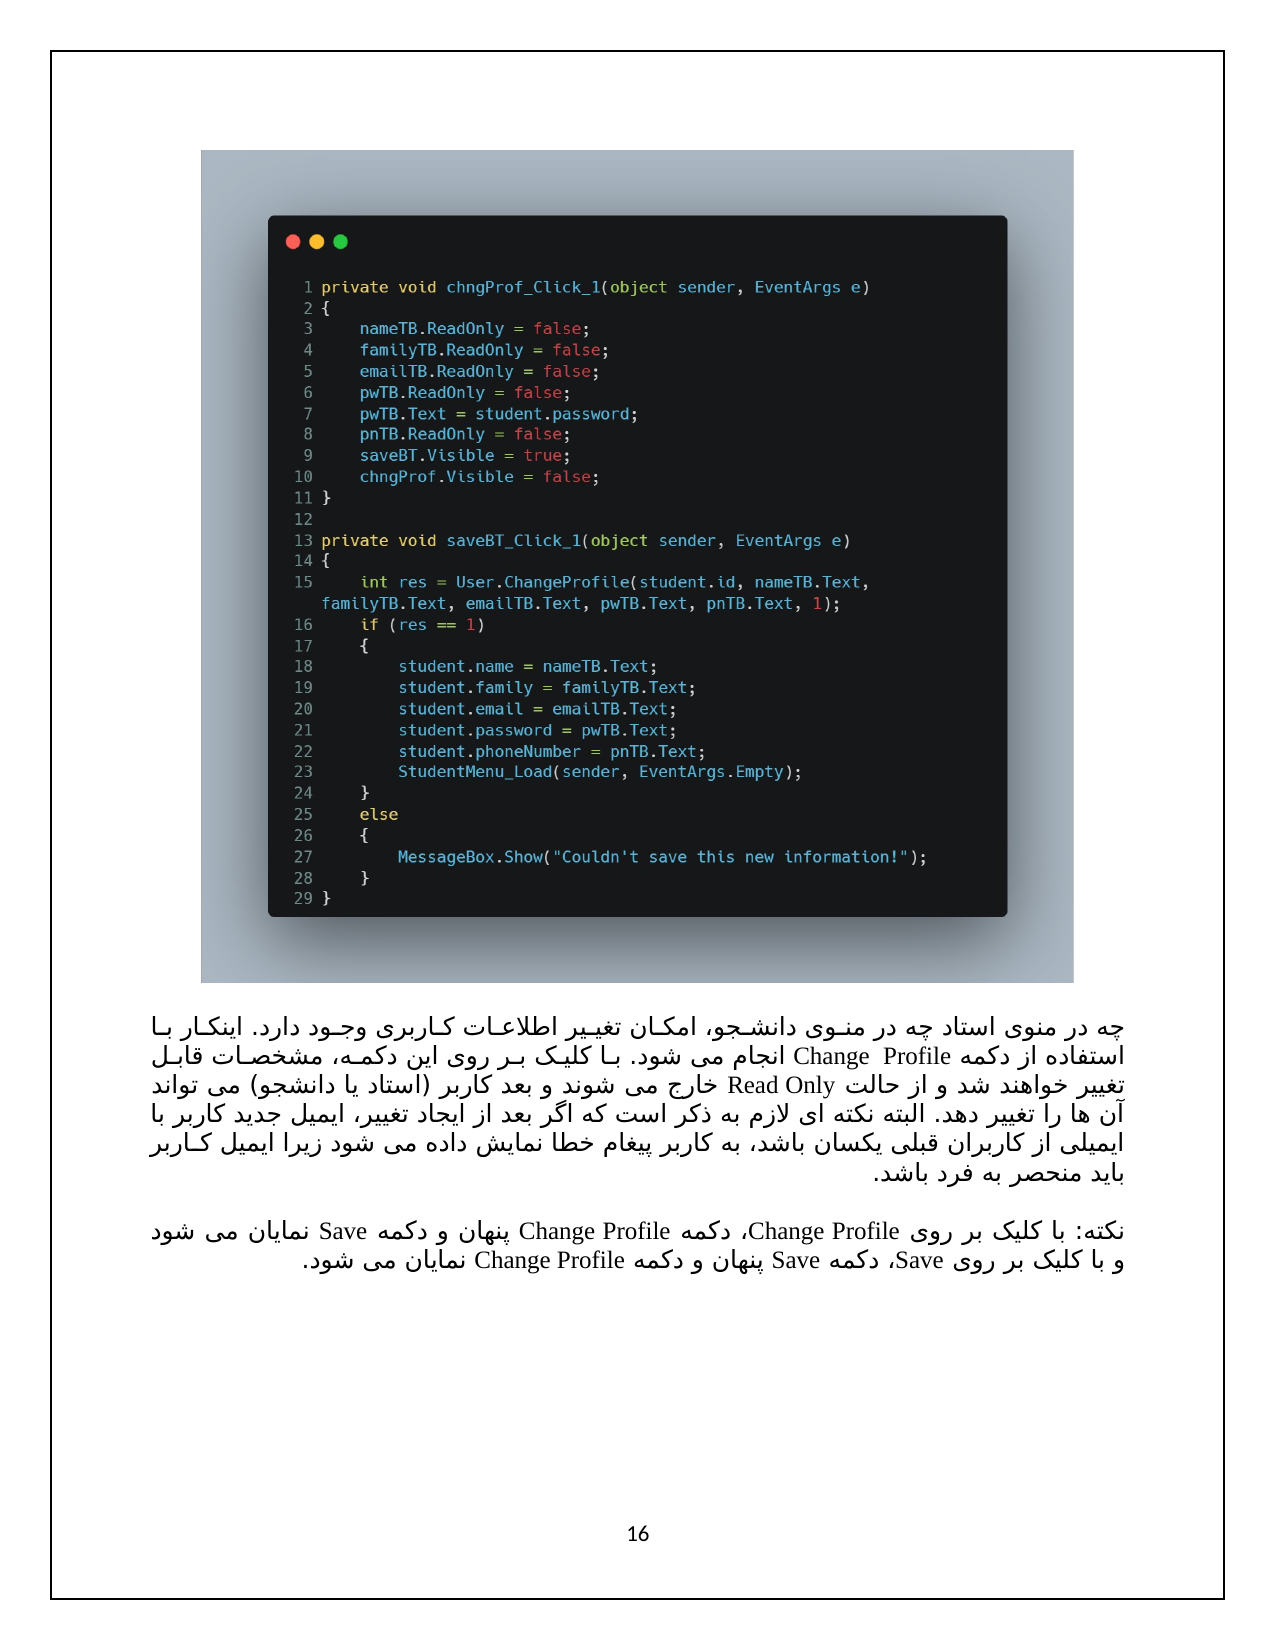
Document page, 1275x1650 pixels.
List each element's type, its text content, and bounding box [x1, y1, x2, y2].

text نکته: با کلیک بر روی Change Profile، دکمه Change Profile پنهان و دکمه Save نمایان می شود و با کلیک بر روی Save، دکمه Save پنهان و دکمه Change Profile نمایان می شود. [150, 1216, 1125, 1275]
picture [201, 150, 1074, 983]
text چه در منوی استاد چه در منوی دانشجو، امکان تغییر اطلاعات کاربری وجود دارد. اینکار با استفاده از دکمه Change Profile انجام می شود. با کلیک بر روی این دکمه، مشخصات قابل تغییر خواهند شد و از حالت Read Only خارج می شوند و بعد کاربر (استاد یا دانشجو) می تواند آن ها را تغییر دهد. البته نکته ای لازم به ذکر است که اگر بعد از ایجاد تغییر، ایمیل جدید کاربر با ایمیلی از کاربران قبلی یکسان باشد، به کاربر پیغام خطا نمایش داده می شود زیرا ایمیل کاربر باید منحصر به فرد باشد. [150, 1012, 1125, 1187]
